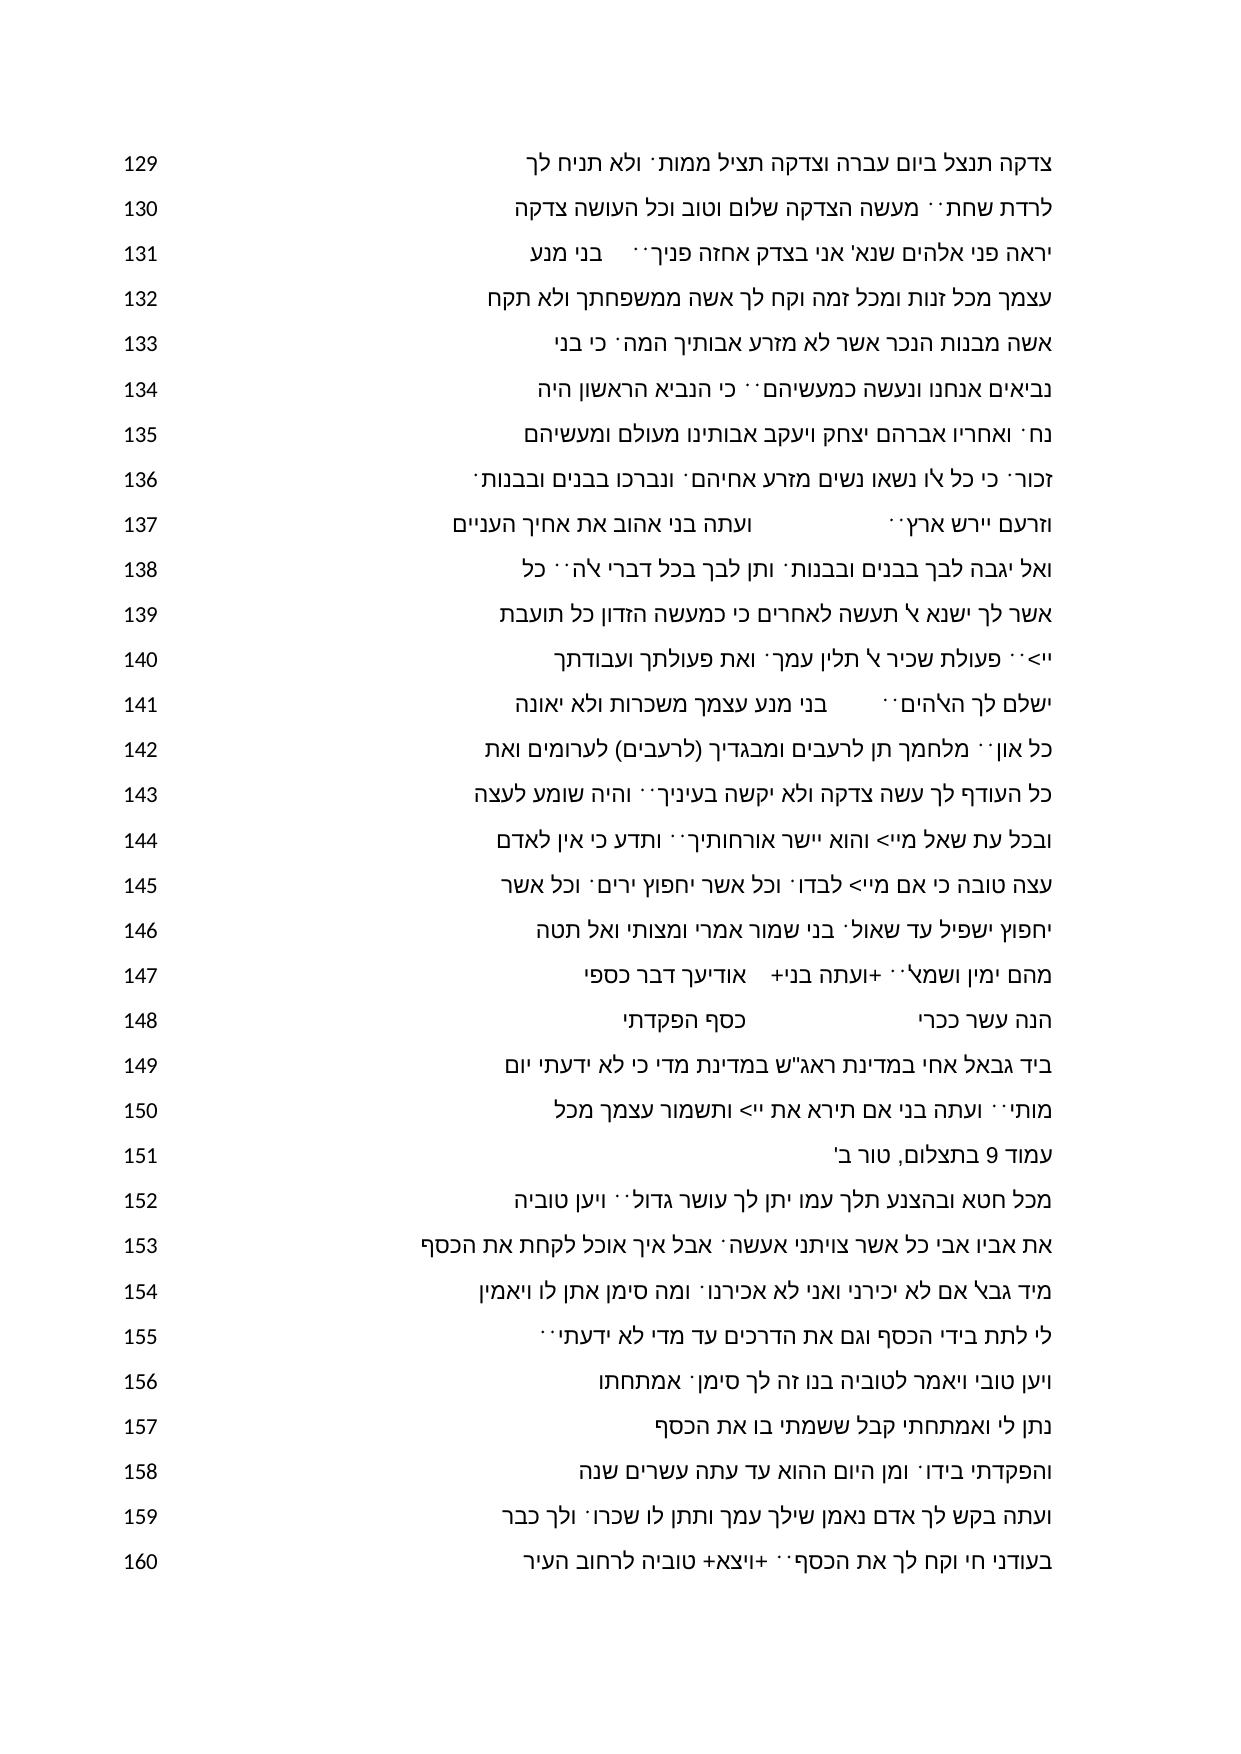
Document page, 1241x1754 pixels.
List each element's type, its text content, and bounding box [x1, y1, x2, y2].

text יראה פני אלהים שנא' אני בצדק אחזה פניך﮲﮲ בני מנע [187, 240, 1053, 267]
text יי>﮲﮲ פעולת שכיר ﭏ תלין עמך﮲ ואת פעולתך ועבודתך [187, 646, 1053, 672]
text מהם ימין ושמﭏ﮲﮲ +ועתה בני+ אודיעך דבר כספי [187, 962, 1053, 988]
text אשה מבנות הנכר אשר לא מזרע אבותיך המה﮲ כי בני [187, 330, 1053, 357]
text עצה טובה כי אם מיי> לבדו﮲ וכל אשר יחפוץ ירים﮲ וכל אשר [187, 872, 1053, 898]
text לי לתת בידי הכסף וגם את הדרכים עד מדי לא ידעתי﮲﮲ [187, 1323, 1053, 1349]
text והפקדתי בידו﮲ ומן היום ההוא עד עתה עשרים שנה [187, 1458, 1053, 1484]
text ביד גבאל אחי במדינת ראג"ש במדינת מדי כי לא ידעתי יום [187, 1052, 1053, 1078]
text נח﮲ ואחריו אברהם יצחק ויעקב אבותינו מעולם ומעשיהם [187, 421, 1053, 447]
text לרדת שחת﮲﮲ מעשה הצדקה שלום וטוב וכל העושה צדקה [187, 195, 1053, 221]
text כל העודף לך עשה צדקה ולא יקשה בעיניך﮲﮲ והיה שומע לעצה [187, 781, 1053, 808]
text נתן לי ואמתחתי קבל ששמתי בו את הכסף [187, 1413, 1053, 1439]
text יחפוץ ישפיל עד שאול﮲ בני שמור אמרי ומצותי ואל תטה [187, 917, 1053, 943]
text אשר לך ישנא ﭏ תעשה לאחרים כי כמעשה הזדון כל תועבת [187, 601, 1053, 627]
text כל און﮲﮲ מלחמך תן לרעבים ומבגדיך (לרעבים) לערומים ואת [187, 736, 1053, 763]
text מיד גבﭏ אם לא יכירני ואני לא אכירנו﮲ ומה סימן אתן לו ויאמין [187, 1278, 1053, 1304]
text נביאים אנחנו ונעשה כמעשיהם﮲﮲ כי הנביא הראשון היה [187, 376, 1053, 402]
text ועתה בקש לך אדם נאמן שילך עמך ותתן לו שכרו﮲ ולך כבר [187, 1503, 1053, 1529]
text הנה עשר ככרי כסף הפקדתי [187, 1007, 1053, 1033]
text עצמך מכל זנות ומכל זמה וקח לך אשה ממשפחתך ולא תקח [187, 285, 1053, 312]
text מותי﮲﮲ ועתה בני אם תירא את יי> ותשמור עצמך מכל [187, 1097, 1053, 1123]
text ישלם לך הﭏהים﮲﮲ בני מנע עצמך משכרות ולא יאונה [187, 691, 1053, 718]
text את אביו אבי כל אשר צויתני אעשה﮲ אבל איך אוכל לקחת את הכסף [187, 1232, 1053, 1259]
text וזרעם יירש ארץ﮲﮲ ועתה בני אהוב את אחיך העניים [187, 511, 1053, 537]
text זכור﮲ כי כל ﭏו נשאו נשים מזרע אחיהם﮲ ונברכו בבנים ובבנות﮲ [187, 466, 1053, 492]
text ואל יגבה לבך בבנים ובבנות﮲ ותן לבך בכל דברי ﭏה﮲﮲ כל [187, 556, 1053, 582]
text מכל חטא ובהצנע תלך עמו יתן לך עושר גדול﮲﮲ ויען טוביה [187, 1187, 1053, 1214]
text ובכל עת שאל מיי> והוא יישר אורחותיך﮲﮲ ותדע כי אין לאדם [187, 827, 1053, 853]
text בעודני חי וקח לך את הכסף﮲﮲ +ויצא+ טוביה לרחוב העיר [187, 1548, 1053, 1574]
text עמוד 9 בתצלום, טור ב' [187, 1142, 1053, 1169]
text ויען טובי ויאמר לטוביה בנו זה לך סימן﮲ אמתחתו [187, 1368, 1053, 1394]
text צדקה תנצל ביום עברה וצדקה תציל ממות﮲ ולא תניח לך [187, 150, 1053, 176]
